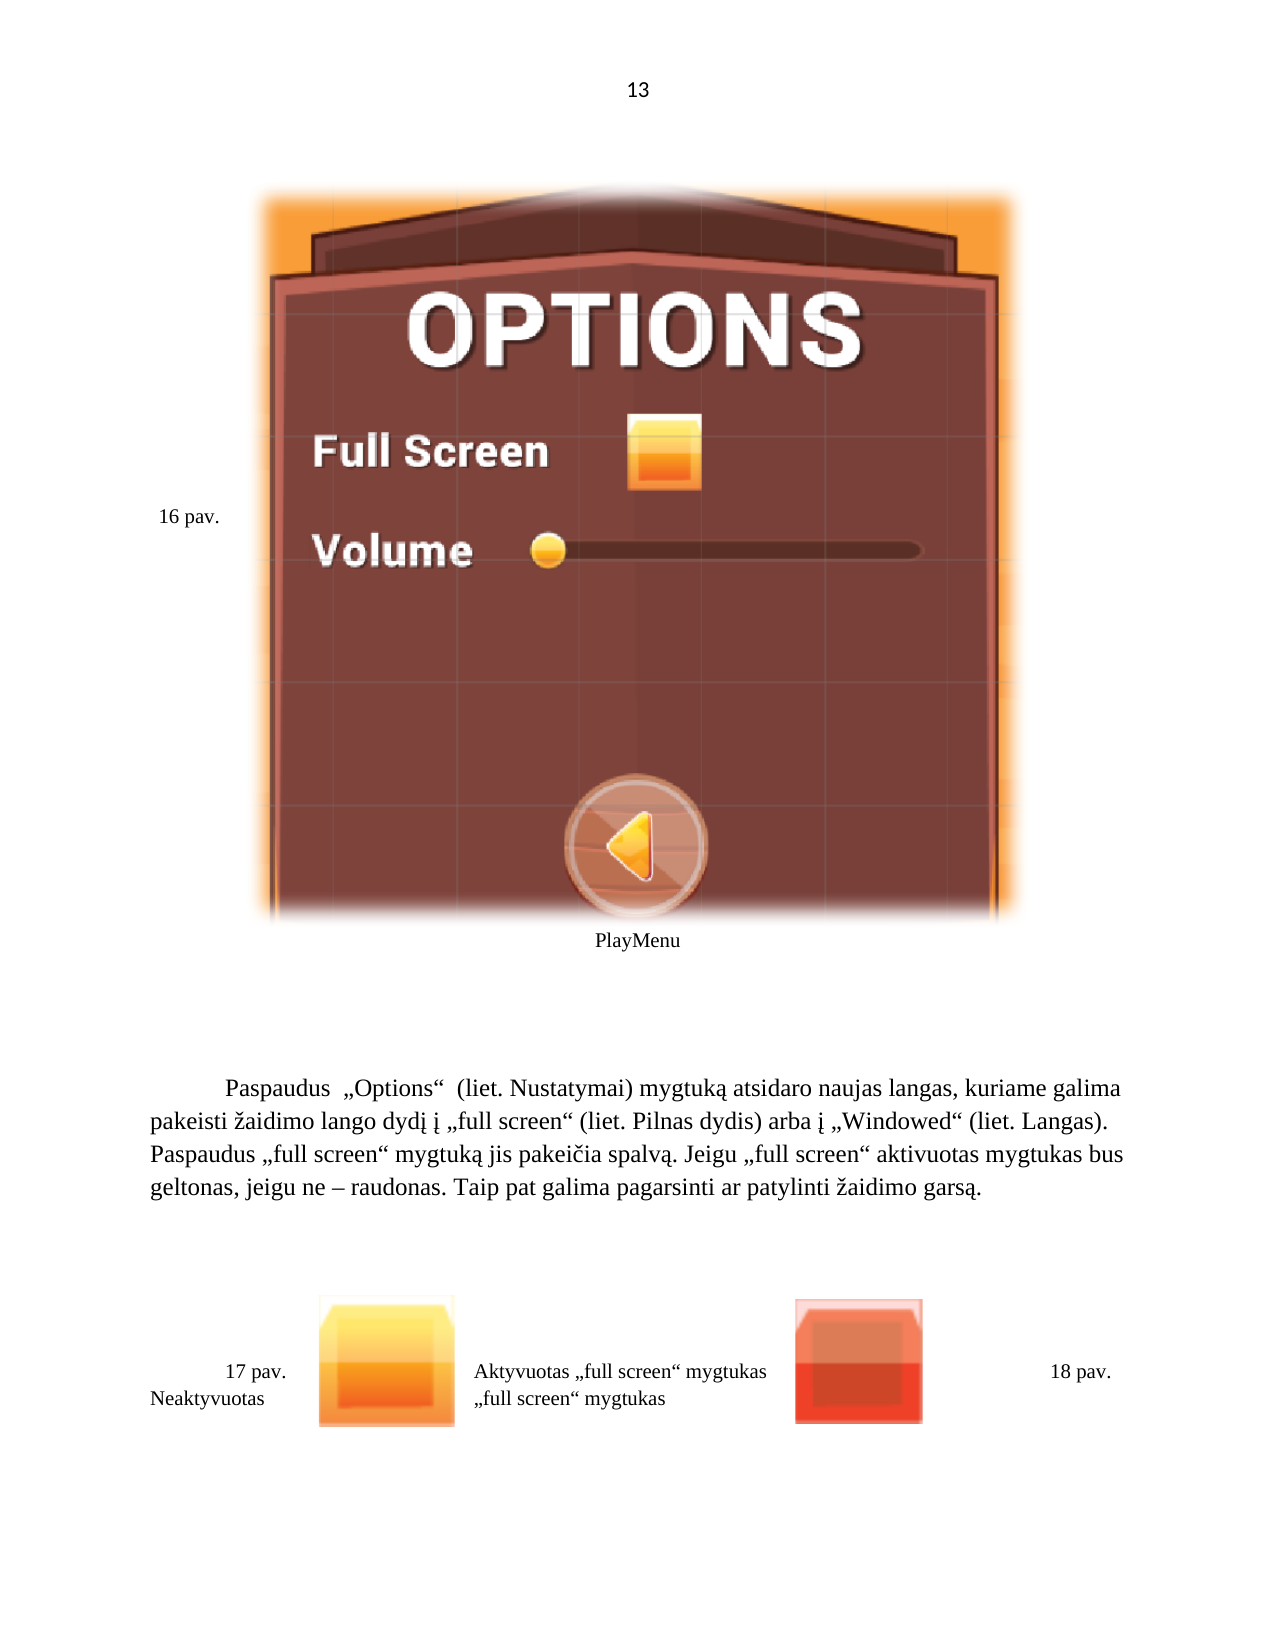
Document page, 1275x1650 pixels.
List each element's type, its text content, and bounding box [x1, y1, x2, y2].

text 17 pav. Aktyvuotas „full screen“ mygtukas 18 pav. Neaktyvuotas „full screen“ mygtukas [150, 1359, 318, 1410]
text 17 pav. Aktyvuotas „full screen“ mygtukas 18 pav. Neaktyvuotas „full screen“ mygtukas [923, 1359, 1125, 1410]
picture [276, 210, 999, 898]
picture [318, 1295, 455, 1427]
text 17 pav. Aktyvuotas „full screen“ mygtukas 18 pav. Neaktyvuotas „full screen“ mygtukas [455, 1359, 795, 1410]
text 16 pav. PlayMenu [150, 504, 1125, 952]
picture [795, 1299, 923, 1424]
text Paspaudus „Options“ (liet. Nustatymai) mygtuką atsidaro naujas langas, kuriame galima pakeisti žaidimo lango dydį į „full screen“ (liet. Pilnas dydis) arba į „Windowed“ (liet. Langas). Paspaudus „full screen“ mygtuką jis pakeičia spalvą. Jeigu „full screen“ aktivuotas mygtukas bus geltonas, jeigu ne – raudonas. Taip pat galima pagarsinti ar patylinti žaidimo garsą. [150, 1073, 1125, 1201]
